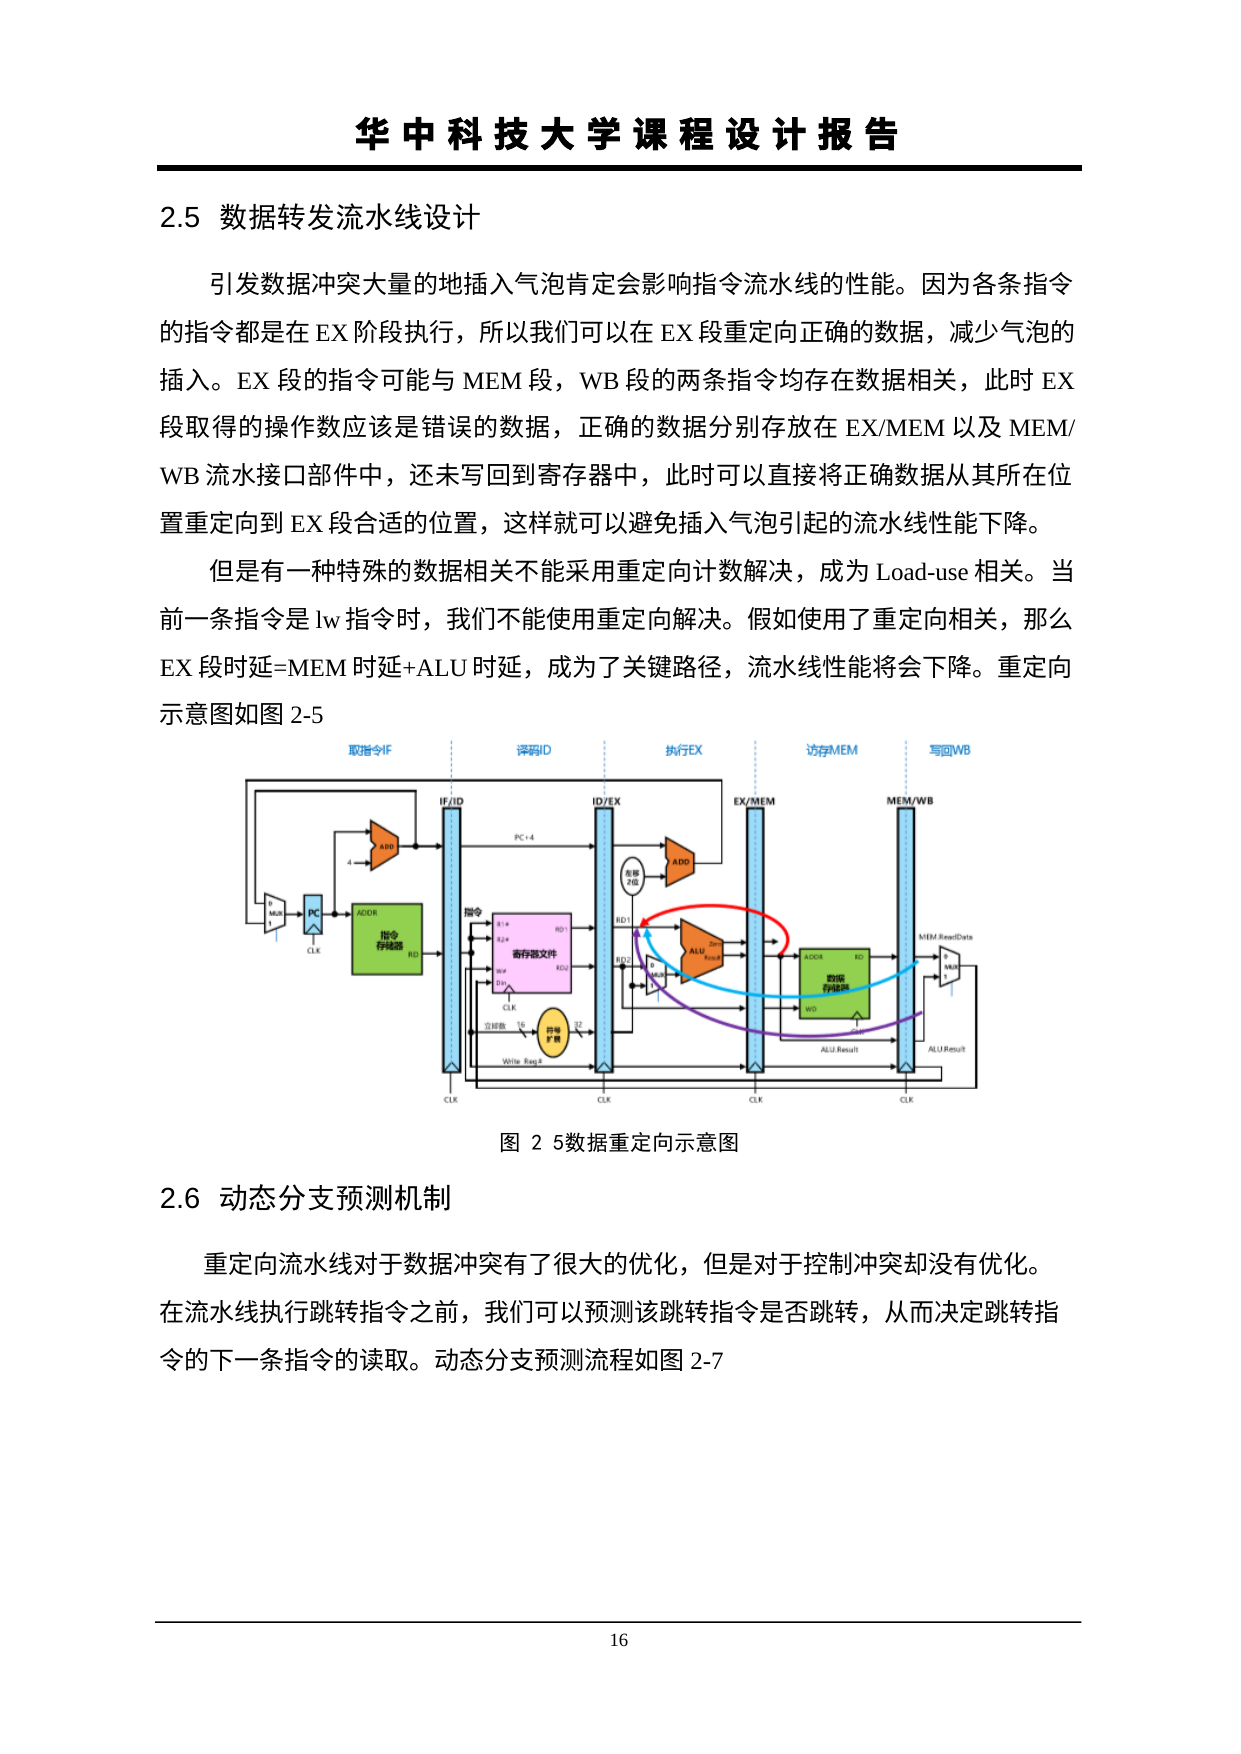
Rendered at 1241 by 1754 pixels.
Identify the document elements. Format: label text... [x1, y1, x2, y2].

subtitle 数据转发流水线设计 [159, 198, 1053, 234]
text 引发数据冲突大量的地插入气泡肯定会影响指令流水线的性能。因为各条指令的指令都是在EX阶段执行，所以我们可以在EX段重定向正确的数据，减少气泡的插入。EX 段的指令可能与MEM段，WB段的两条指令均存在数据相关，此时EX段取得的操作数应该是错误的数据，正确的数据分别存放在EX/MEM以及MEM/WB流水接口部件中，还未写回到寄存器中，此时可以直接将正确数据从其所在位置重定向到 EX段合适的位置，这样就可以避免插入气泡引起的流水线性能下降。 [159, 259, 1075, 546]
subtitle 动态分支预测机制 [159, 1179, 1053, 1214]
text 重定向流水线对于数据冲突有了很大的优化，但是对于控制冲突却没有优化。在流水线执行跳转指令之前，我们可以预测该跳转指令是否跳转，从而决定跳转指令的下一条指令的读取。动态分支预测流程如图 2-7 [159, 1239, 1078, 1383]
text 但是有一种特殊的数据相关不能采用重定向计数解决，成为Load-use相关。当前一条指令是lw指令时，我们不能使用重定向解决。假如使用了重定向相关，那么EX段时延=MEM时延+ALU时延，成为了关键路径，流水线性能将会下降。重定向示意图如图 2-5 [159, 546, 1075, 737]
text 图 2-5数据重定向示意图 [159, 1129, 1078, 1154]
picture [230, 736, 1008, 1109]
